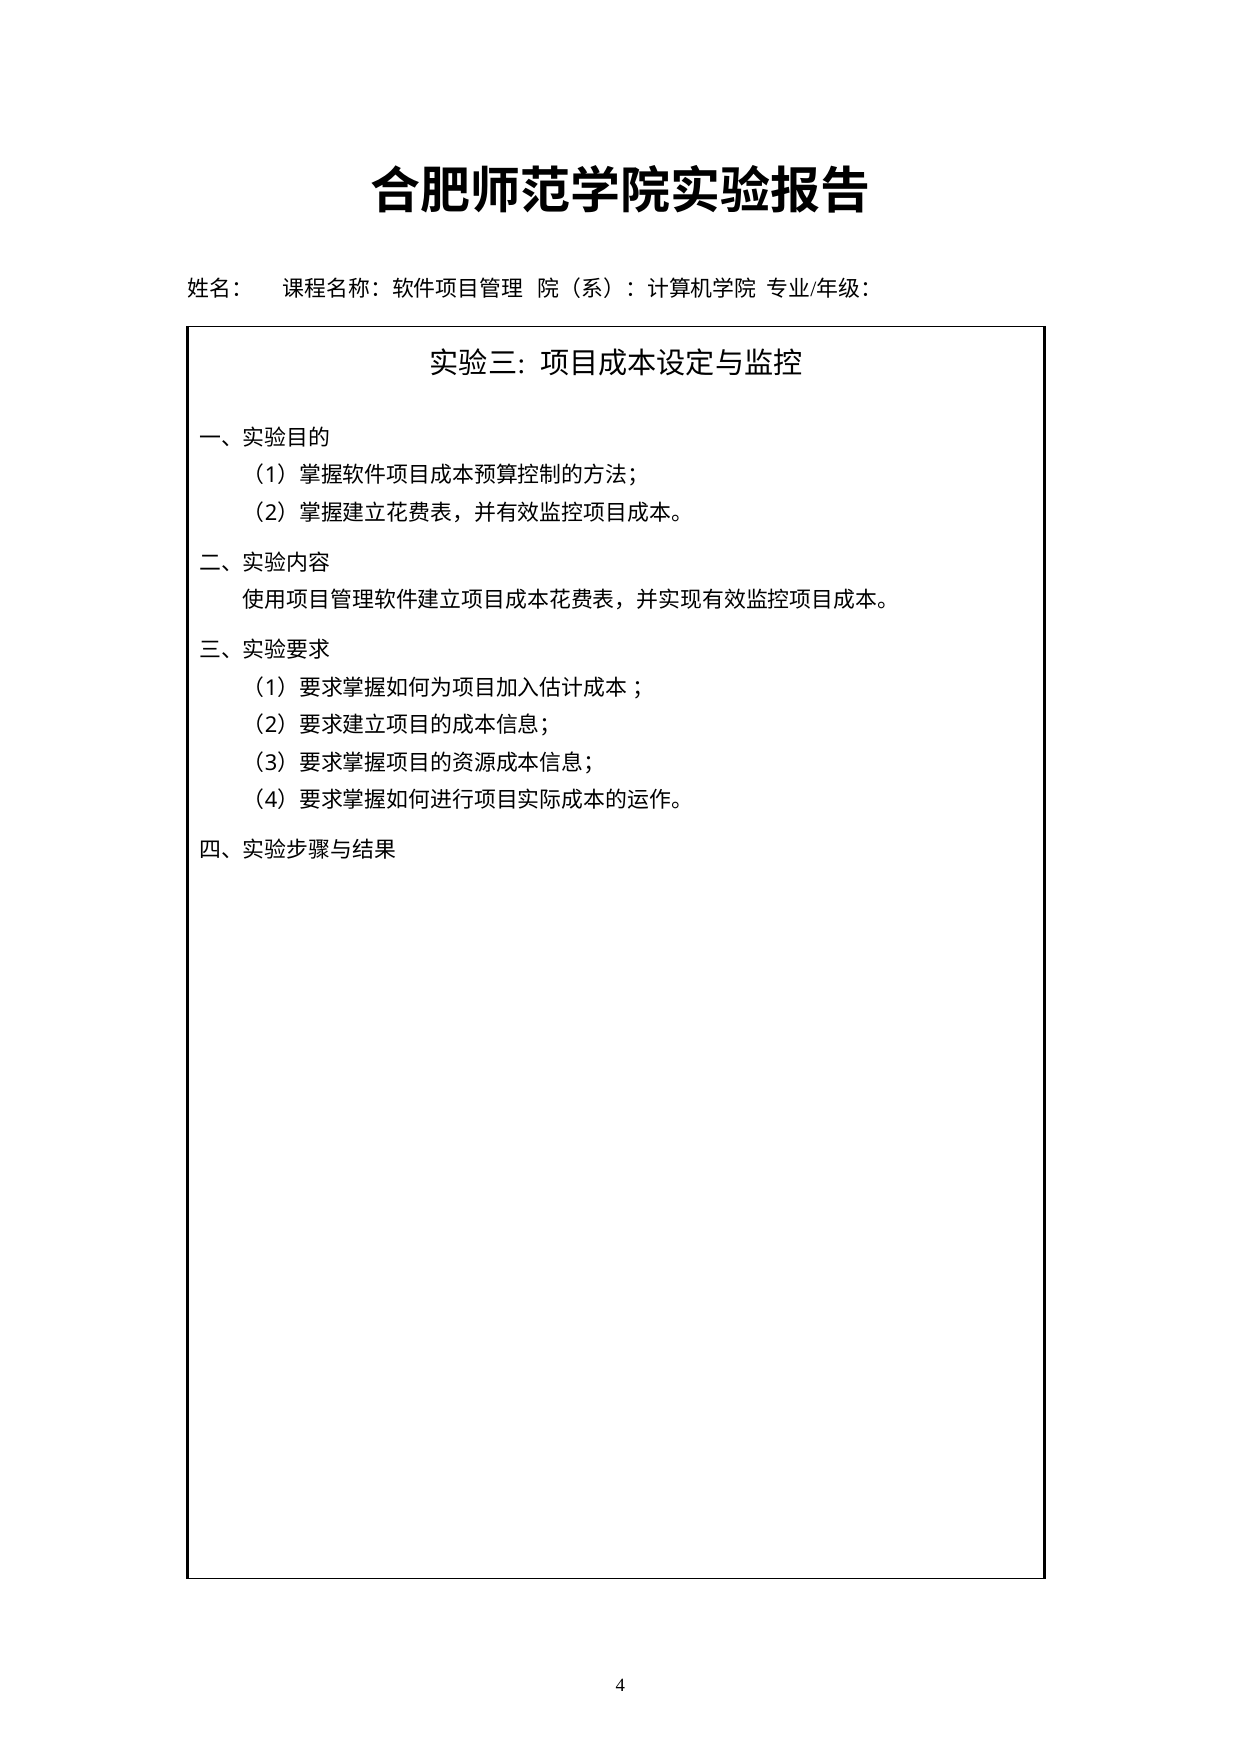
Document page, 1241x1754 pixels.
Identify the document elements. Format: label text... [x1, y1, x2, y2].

text 合肥师范学院实验报告 [187, 150, 1053, 222]
text 姓名： 课程名称：软件项目管理 院（系）：计算机学院 专业/年级： [187, 271, 1053, 303]
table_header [189, 327, 1043, 1578]
